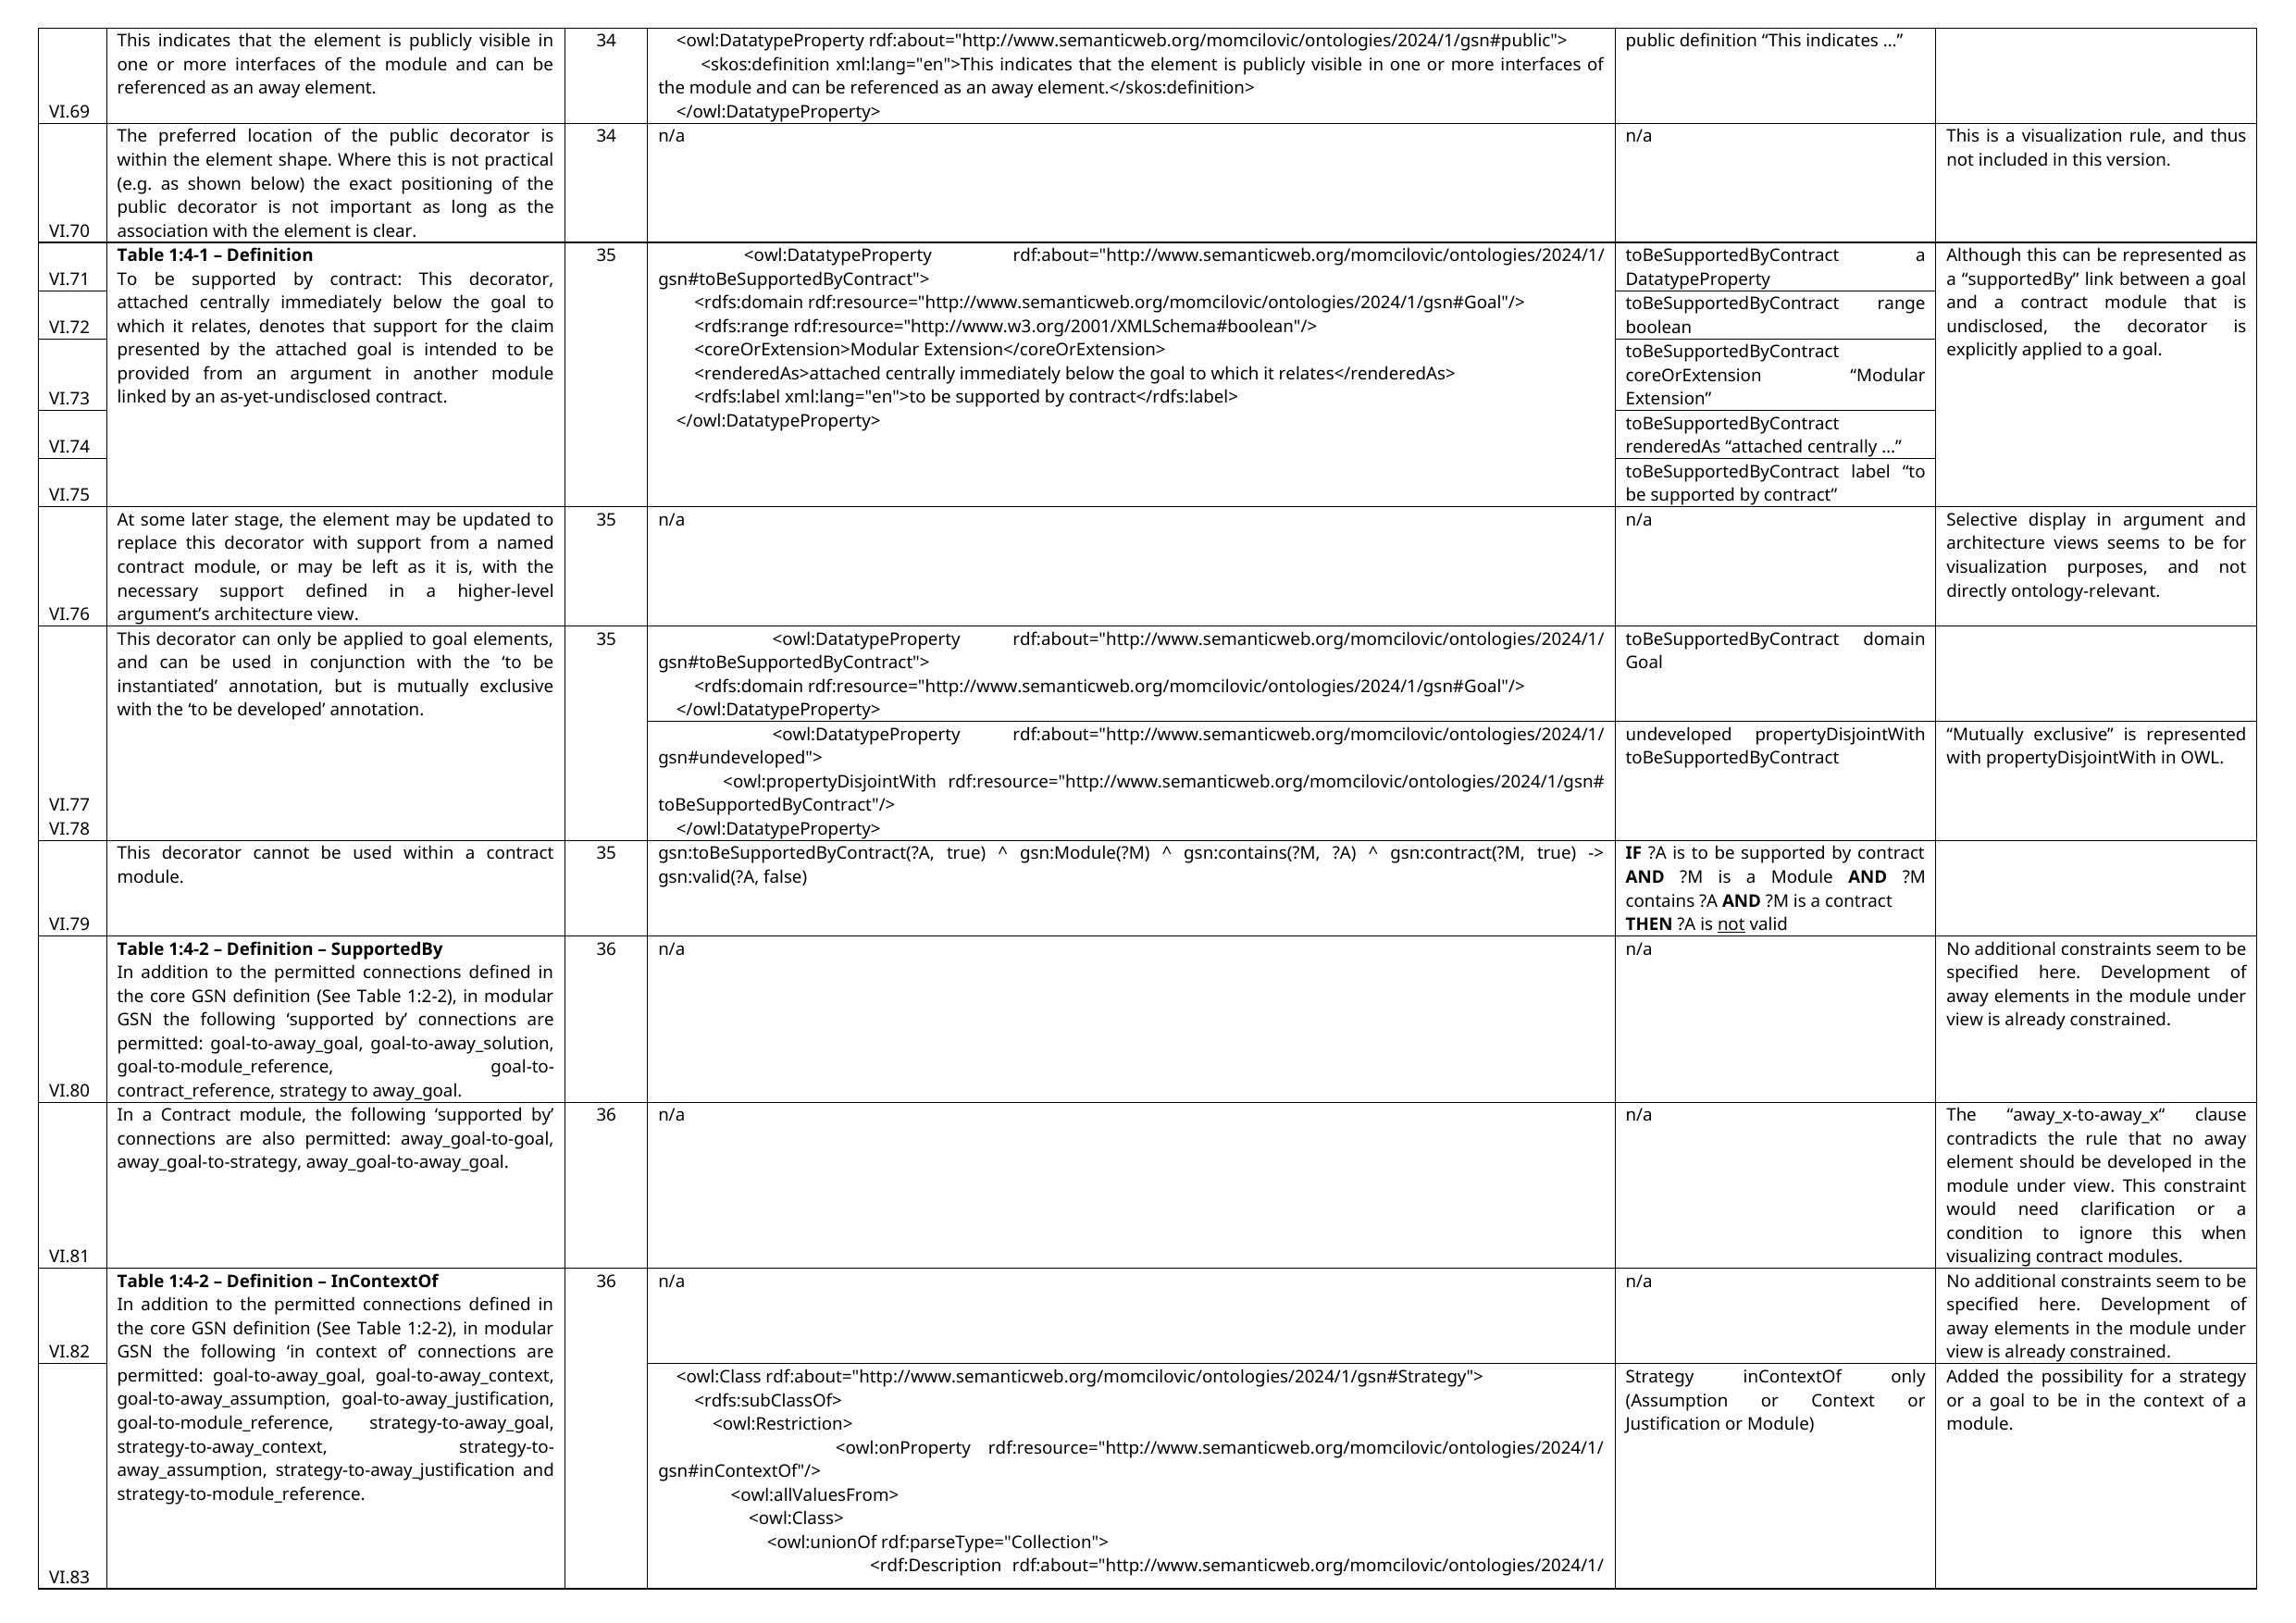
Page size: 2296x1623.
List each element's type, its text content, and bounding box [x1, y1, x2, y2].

table_cell n/a [648, 124, 1615, 242]
table_cell toBeSupportedByContract range boolean [1616, 291, 1935, 339]
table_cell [1936, 1364, 2256, 1588]
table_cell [1616, 1364, 1935, 1588]
table_cell <owl:DatatypeProperty rdf:about="http://www.semanticweb.org/momcilovic/ontologies/2024/1/gsn#undeveloped"> <owl:propertyDisjointWith rdf:resource="http://www.semanticweb.org/momcilovic/ontologies/2024/1/gsn# toBeSupportedByContract"/> </owl:DatatypeProperty> [648, 722, 1615, 840]
table_cell This indicates that the element is publicly visible in one or more interfaces of the module and can be referenced as an away element. [107, 29, 565, 123]
table_cell VI.83 [39, 1364, 106, 1588]
table_cell At some later stage, the element may be updated to replace this decorator with support from a named contract module, or may be left as it is, with the necessary support defined in a higher-level argument’s architecture view. [107, 507, 565, 626]
table_cell n/a [1616, 124, 1935, 242]
table_cell VI.82 [39, 1269, 106, 1363]
table_cell <owl:DatatypeProperty rdf:about="http://www.semanticweb.org/momcilovic/ontologies/2024/1/gsn#public"> <skos:definition xml:lang="en">This indicates that the element is publicly visible in one or more interfaces of the module and can be referenced as an away element.</skos:definition> </owl:DatatypeProperty> [648, 29, 1615, 123]
table_cell No additional constraints seem to be specified here. Development of away elements in the module under view is already constrained. [1936, 1269, 2256, 1363]
table_cell n/a [648, 936, 1615, 1102]
table_cell [1936, 29, 2256, 123]
table_cell n/a [1616, 1269, 1935, 1363]
table_cell Table 1:4-1 – Definition To be supported by contract: This decorator, attached centrally immediately below the goal to which it relates, denotes that support for the claim presented by the attached goal is intended to be provided from an argument in another module linked by an as-yet-undisclosed contract. [107, 243, 565, 506]
table_cell n/a [648, 507, 1615, 626]
table_cell VI.72 [39, 291, 106, 339]
table_cell toBeSupportedByContract domain Goal [1616, 626, 1935, 721]
table_cell 35 [565, 243, 647, 506]
table_cell 36 [565, 1269, 647, 1588]
table_cell VI.74 [39, 411, 106, 458]
table_cell This decorator cannot be used within a contract module. [107, 841, 565, 935]
table_cell VI.70 [39, 124, 106, 242]
table_cell “Mutually exclusive” is represented with propertyDisjointWith in OWL. [1936, 722, 2256, 840]
table_cell Table 1:4-2 – Definition – InContextOf In addition to the permitted connections defined in the core GSN definition (See Table 1:2-2), in modular GSN the following ‘in context of’ connections are permitted: goal-to-away_goal, goal-to-away_context, goal-to-away_assumption, goal-to-away_justification, goal-to-module_reference, strategy-to-away_goal, strategy-to-away_context, strategy-to-away_assumption, strategy-to-away_justification and strategy-to-module_reference. [107, 1269, 565, 1588]
table_cell VI.69 [39, 29, 106, 123]
table_cell 34 [565, 124, 647, 242]
table_cell 35 [565, 626, 647, 840]
table_cell [1936, 626, 2256, 721]
table_cell The “away_x-to-away_x“ clause contradicts the rule that no away element should be developed in the module under view. This constraint would need clarification or a condition to ignore this when visualizing contract modules. [1936, 1103, 2256, 1268]
table_cell No additional constraints seem to be specified here. Development of away elements in the module under view is already constrained. [1936, 936, 2256, 1102]
table_cell 36 [565, 936, 647, 1102]
table_cell 36 [565, 1103, 647, 1268]
table_cell Selective display in argument and architecture views seems to be for visualization purposes, and not directly ontology-relevant. [1936, 507, 2256, 626]
table_cell VI.71 [39, 243, 106, 290]
table_cell VI.77 VI.78 [39, 626, 106, 840]
table_cell public definition “This indicates …” [1616, 29, 1935, 123]
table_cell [648, 1364, 1615, 1588]
table_cell undeveloped propertyDisjointWith toBeSupportedByContract [1616, 722, 1935, 840]
table_cell VI.75 [39, 459, 106, 506]
table_cell gsn:toBeSupportedByContract(?A, true) ^ gsn:Module(?M) ^ gsn:contains(?M, ?A) ^ gsn:contract(?M, true) -> gsn:valid(?A, false) [648, 841, 1615, 935]
table_cell n/a [1616, 507, 1935, 626]
table_cell In a Contract module, the following ‘supported by’ connections are also permitted: away_goal-to-goal, away_goal-to-strategy, away_goal-to-away_goal. [107, 1103, 565, 1268]
table_cell toBeSupportedByContract label “to be supported by contract” [1616, 459, 1935, 506]
table_cell toBeSupportedByContract coreOrExtension “Modular Extension” [1616, 340, 1935, 410]
table_cell n/a [1616, 1103, 1935, 1268]
table_cell 34 [565, 29, 647, 123]
table_cell 35 [565, 507, 647, 626]
table_cell n/a [648, 1269, 1615, 1363]
table_cell The preferred location of the public decorator is within the element shape. Where this is not practical (e.g. as shown below) the exact positioning of the public decorator is not important as long as the association with the element is clear. [107, 124, 565, 242]
table_cell VI.76 [39, 507, 106, 626]
table_cell VI.80 [39, 936, 106, 1102]
table_cell VI.81 [39, 1103, 106, 1268]
table_cell Table 1:4-2 – Definition – SupportedBy In addition to the permitted connections defined in the core GSN definition (See Table 1:2-2), in modular GSN the following ‘supported by’ connections are permitted: goal-to-away_goal, goal-to-away_solution, goal-to-module_reference, goal-to-contract_reference, strategy to away_goal. [107, 936, 565, 1102]
table_cell This decorator can only be applied to goal elements, and can be used in conjunction with the ‘to be instantiated’ annotation, but is mutually exclusive with the ‘to be developed’ annotation. [107, 626, 565, 840]
table_cell <owl:DatatypeProperty rdf:about="http://www.semanticweb.org/momcilovic/ontologies/2024/1/gsn#toBeSupportedByContract"> <rdfs:domain rdf:resource="http://www.semanticweb.org/momcilovic/ontologies/2024/1/gsn#Goal"/> <rdfs:range rdf:resource="http://www.w3.org/2001/XMLSchema#boolean"/> <coreOrExtension>Modular Extension</coreOrExtension> <renderedAs>attached centrally immediately below the goal to which it relates</renderedAs> <rdfs:label xml:lang="en">to be supported by contract</rdfs:label> </owl:DatatypeProperty> [648, 243, 1615, 506]
table_cell n/a [648, 1103, 1615, 1268]
table_cell 35 [565, 841, 647, 935]
table_cell IF ?A is to be supported by contract AND ?M is a Module AND ?M contains ?A AND ?M is a contract THEN ?A is not valid [1616, 841, 1935, 935]
table_cell <owl:DatatypeProperty rdf:about="http://www.semanticweb.org/momcilovic/ontologies/2024/1/gsn#toBeSupportedByContract"> <rdfs:domain rdf:resource="http://www.semanticweb.org/momcilovic/ontologies/2024/1/gsn#Goal"/> </owl:DatatypeProperty> [648, 626, 1615, 721]
table_cell This is a visualization rule, and thus not included in this version. [1936, 124, 2256, 242]
table_cell toBeSupportedByContract renderedAs “attached centrally …” [1616, 411, 1935, 458]
table_cell Although this can be represented as a “supportedBy” link between a goal and a contract module that is undisclosed, the decorator is explicitly applied to a goal. [1936, 243, 2256, 506]
table_cell n/a [1616, 936, 1935, 1102]
table_cell [1936, 841, 2256, 935]
table_cell VI.73 [39, 340, 106, 410]
table_cell toBeSupportedByContract a DatatypeProperty [1616, 243, 1935, 290]
table_cell VI.79 [39, 841, 106, 935]
